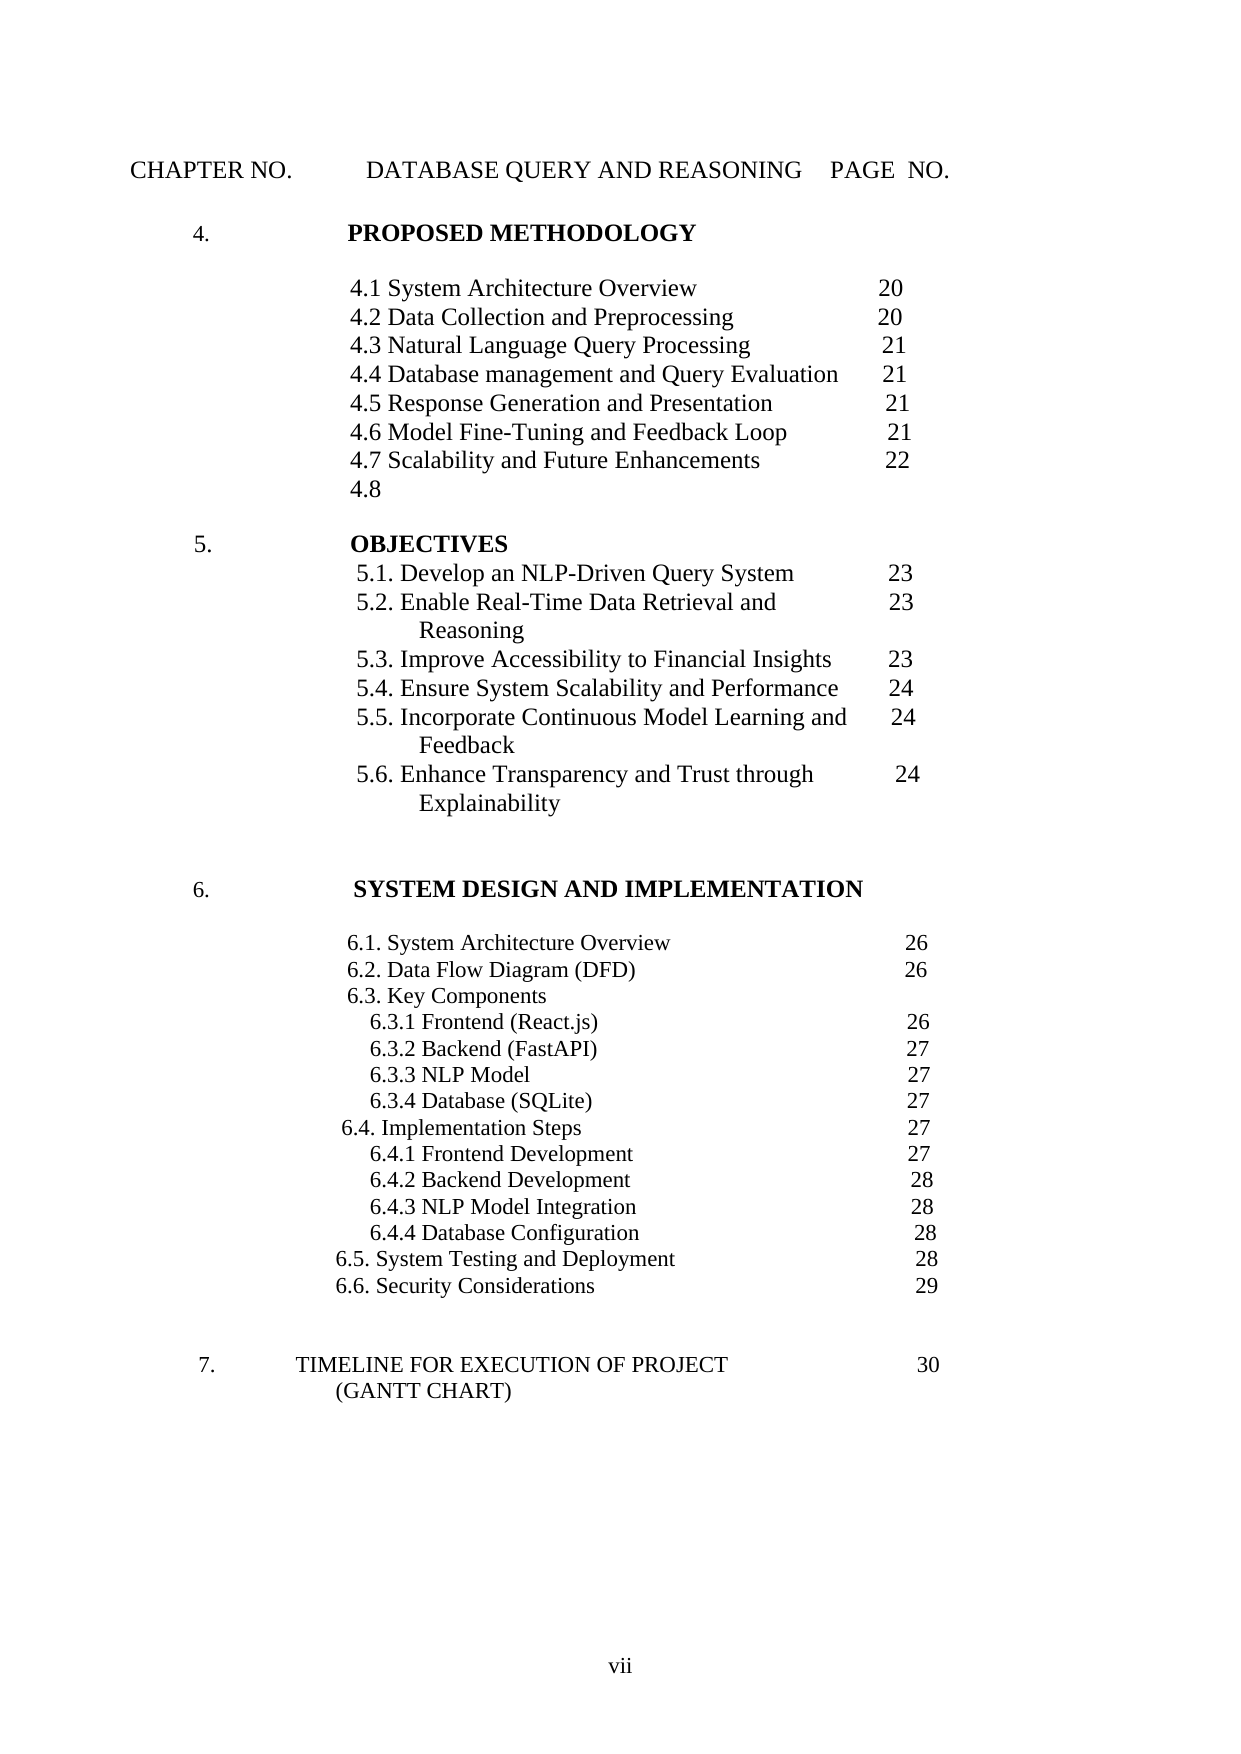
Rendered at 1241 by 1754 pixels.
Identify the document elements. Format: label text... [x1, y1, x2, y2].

text 5.5. Incorporate Continuous Model Learning and 24 [112, 702, 1128, 730]
text 4.7 Scalability and Future Enhancements 22 [112, 445, 1128, 474]
text 5.3. Improve Accessibility to Financial Insights 23 [112, 644, 1128, 673]
text 5.2. Enable Real-Time Data Retrieval and 23 [112, 587, 1128, 615]
text 5. OBJECTIVES [112, 529, 1128, 558]
text 4.5 Response Generation and Presentation 21 [112, 388, 1128, 417]
text 6.3.4 Database (SQLite) 27 [112, 1087, 1128, 1114]
text 4.4 Database management and Query Evaluation 21 [112, 359, 1128, 388]
text 6. SYSTEM DESIGN AND IMPLEMENTATION [112, 874, 1128, 903]
text Reasoning [112, 615, 1128, 644]
text 6.4.3 NLP Model Integration 28 [112, 1193, 1128, 1219]
text 6.2. Data Flow Diagram (DFD) 26 [112, 956, 1128, 982]
text 6.6. Security Considerations 29 [112, 1272, 1128, 1298]
text 4. PROPOSED METHODOLOGY [112, 218, 1128, 246]
text 6.1. System Architecture Overview 26 [112, 929, 1128, 956]
text (GANTT CHART) [112, 1377, 1128, 1404]
text 4.1 System Architecture Overview 20 [112, 273, 1128, 302]
text 6.5. System Testing and Deployment 28 [112, 1246, 1128, 1272]
text 6.3. Key Components [112, 982, 1128, 1008]
text Explainability [112, 788, 1128, 817]
text 4.8 [112, 474, 1128, 503]
text 5.1. Develop an NLP-Driven Query System 23 [112, 558, 1128, 587]
text 6.3.1 Frontend (React.js) 26 [112, 1008, 1128, 1035]
text 4.2 Data Collection and Preprocessing 20 [112, 302, 1128, 330]
table_header DATABASE QUERY AND REASONING [341, 150, 830, 191]
text 4.3 Natural Language Query Processing 21 [112, 330, 1128, 359]
text Feedback [112, 730, 1128, 759]
text 6.4.1 Frontend Development 27 [112, 1140, 1128, 1166]
text 4.6 Model Fine-Tuning and Feedback Loop 21 [112, 417, 1128, 445]
text 5.4. Ensure System Scalability and Performance 24 [112, 673, 1128, 702]
text 6.4. Implementation Steps 27 [112, 1114, 1128, 1140]
text 6.4.4 Database Configuration 28 [112, 1219, 1128, 1246]
text 6.4.2 Backend Development 28 [112, 1166, 1128, 1193]
text 7. TIMELINE FOR EXECUTION OF PROJECT 30 [112, 1351, 1128, 1377]
text 6.3.2 Backend (FastAPI) 27 [112, 1035, 1128, 1061]
text 5.6. Enhance Transparency and Trust through 24 [112, 759, 1128, 788]
text 6.3.3 NLP Model 27 [112, 1061, 1128, 1087]
table_header PAGE NO. [830, 150, 1029, 191]
table_header CHAPTER NO. [125, 150, 341, 191]
